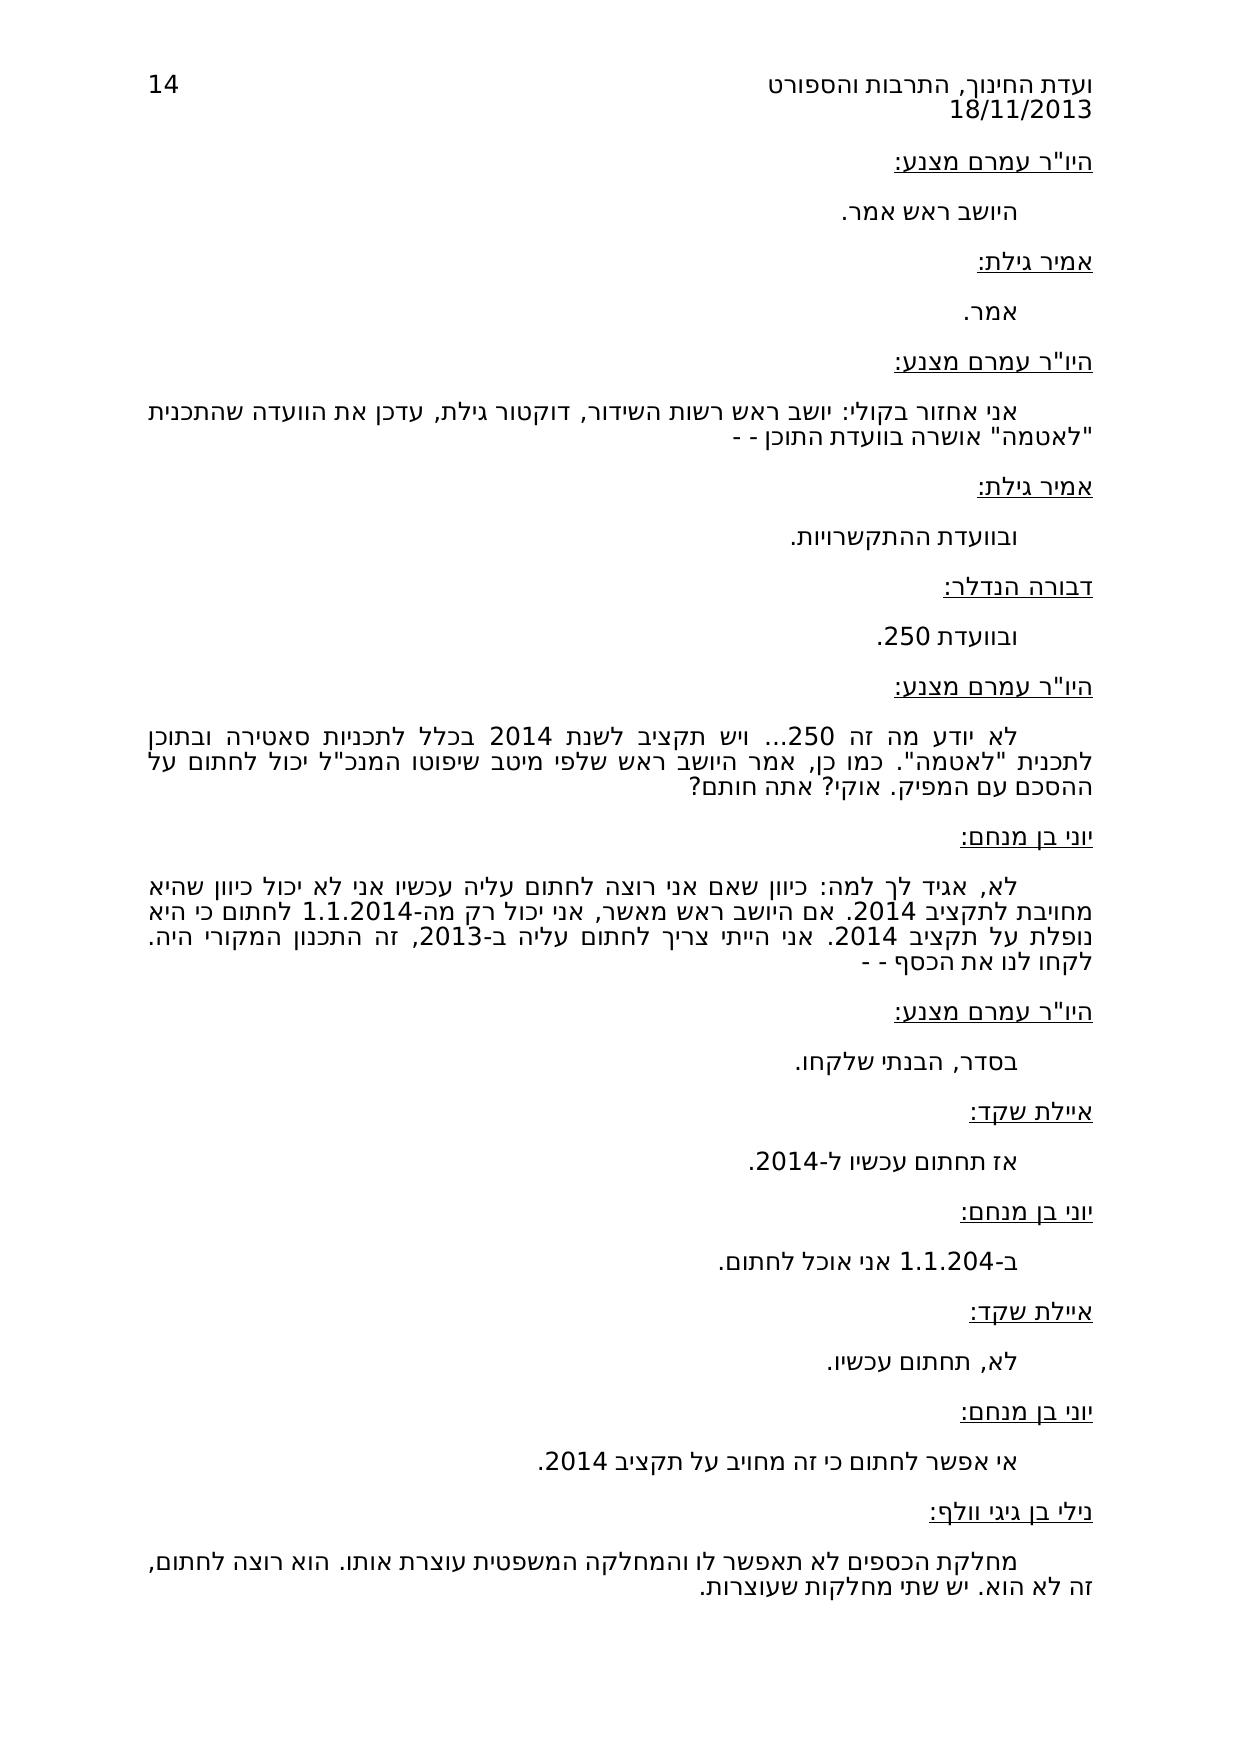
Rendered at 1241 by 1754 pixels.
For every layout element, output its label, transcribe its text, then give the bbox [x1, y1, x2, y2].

text אמר. [147, 300, 1093, 325]
text אני אחזור בקולי: יושב ראש רשות השידור, דוקטור גילת, עדכן את הוועדה שהתכנית "לאטמה" אושרה בוועדת התוכן - - [147, 400, 1093, 450]
text <איילת שקד:> [147, 1100, 1093, 1125]
text <יוני בן מנחם:> [147, 1200, 1093, 1225]
text <היו"ר עמרם מצנע:> [147, 350, 1093, 375]
text <היו"ר עמרם מצנע:> [147, 150, 1093, 175]
text <יוני בן מנחם:> [147, 825, 1093, 850]
text לא, אגיד לך למה: כיוון שאם אני רוצה לחתום עליה עכשיו אני לא יכול כיוון שהיא מחויבת לתקציב 2014. אם היושב ראש מאשר, אני יכול רק מה-1.1.2014 לחתום כי היא נופלת על תקציב 2014. אני הייתי צריך לחתום עליה ב-2013, זה התכנון המקורי היה. לקחו לנו את הכסף - - [147, 875, 1093, 975]
text בסדר, הבנתי שלקחו. [147, 1050, 1093, 1075]
text <אמיר גילת:> [147, 250, 1093, 275]
text <היו"ר עמרם מצנע:> [147, 675, 1093, 700]
text ב-1.1.204 אני אוכל לחתום. [147, 1250, 1093, 1275]
text לא יודע מה זה 250... ויש תקציב לשנת 2014 בכלל לתכניות סאטירה ובתוכן לתכנית "לאטמה". כמו כן, אמר היושב ראש שלפי מיטב שיפוטו המנכ"ל יכול לחתום על ההסכם עם המפיק. אוקי? אתה חותם? [147, 725, 1093, 800]
text ובוועדת ההתקשרויות. [147, 525, 1093, 550]
text אי אפשר לחתום כי זה מחויב על תקציב 2014. [147, 1450, 1093, 1475]
text היושב ראש אמר. [147, 200, 1093, 225]
text <אמיר גילת:> [147, 475, 1093, 500]
text מחלקת הכספים לא תאפשר לו והמחלקה המשפטית עוצרת אותו. הוא רוצה לחתום, זה לא הוא. יש שתי מחלקות שעוצרות. [147, 1550, 1093, 1600]
text לא, תחתום עכשיו. [147, 1350, 1093, 1375]
text <היו"ר עמרם מצנע:> [147, 1000, 1093, 1025]
text ובוועדת 250. [147, 625, 1093, 650]
text <דבורה הנדלר:> [147, 575, 1093, 600]
text <יוני בן מנחם:> [147, 1400, 1093, 1425]
text <נילי בן גיגי וולף:> [147, 1500, 1093, 1525]
text <איילת שקד:> [147, 1300, 1093, 1325]
text אז תחתום עכשיו ל-2014. [147, 1150, 1093, 1175]
